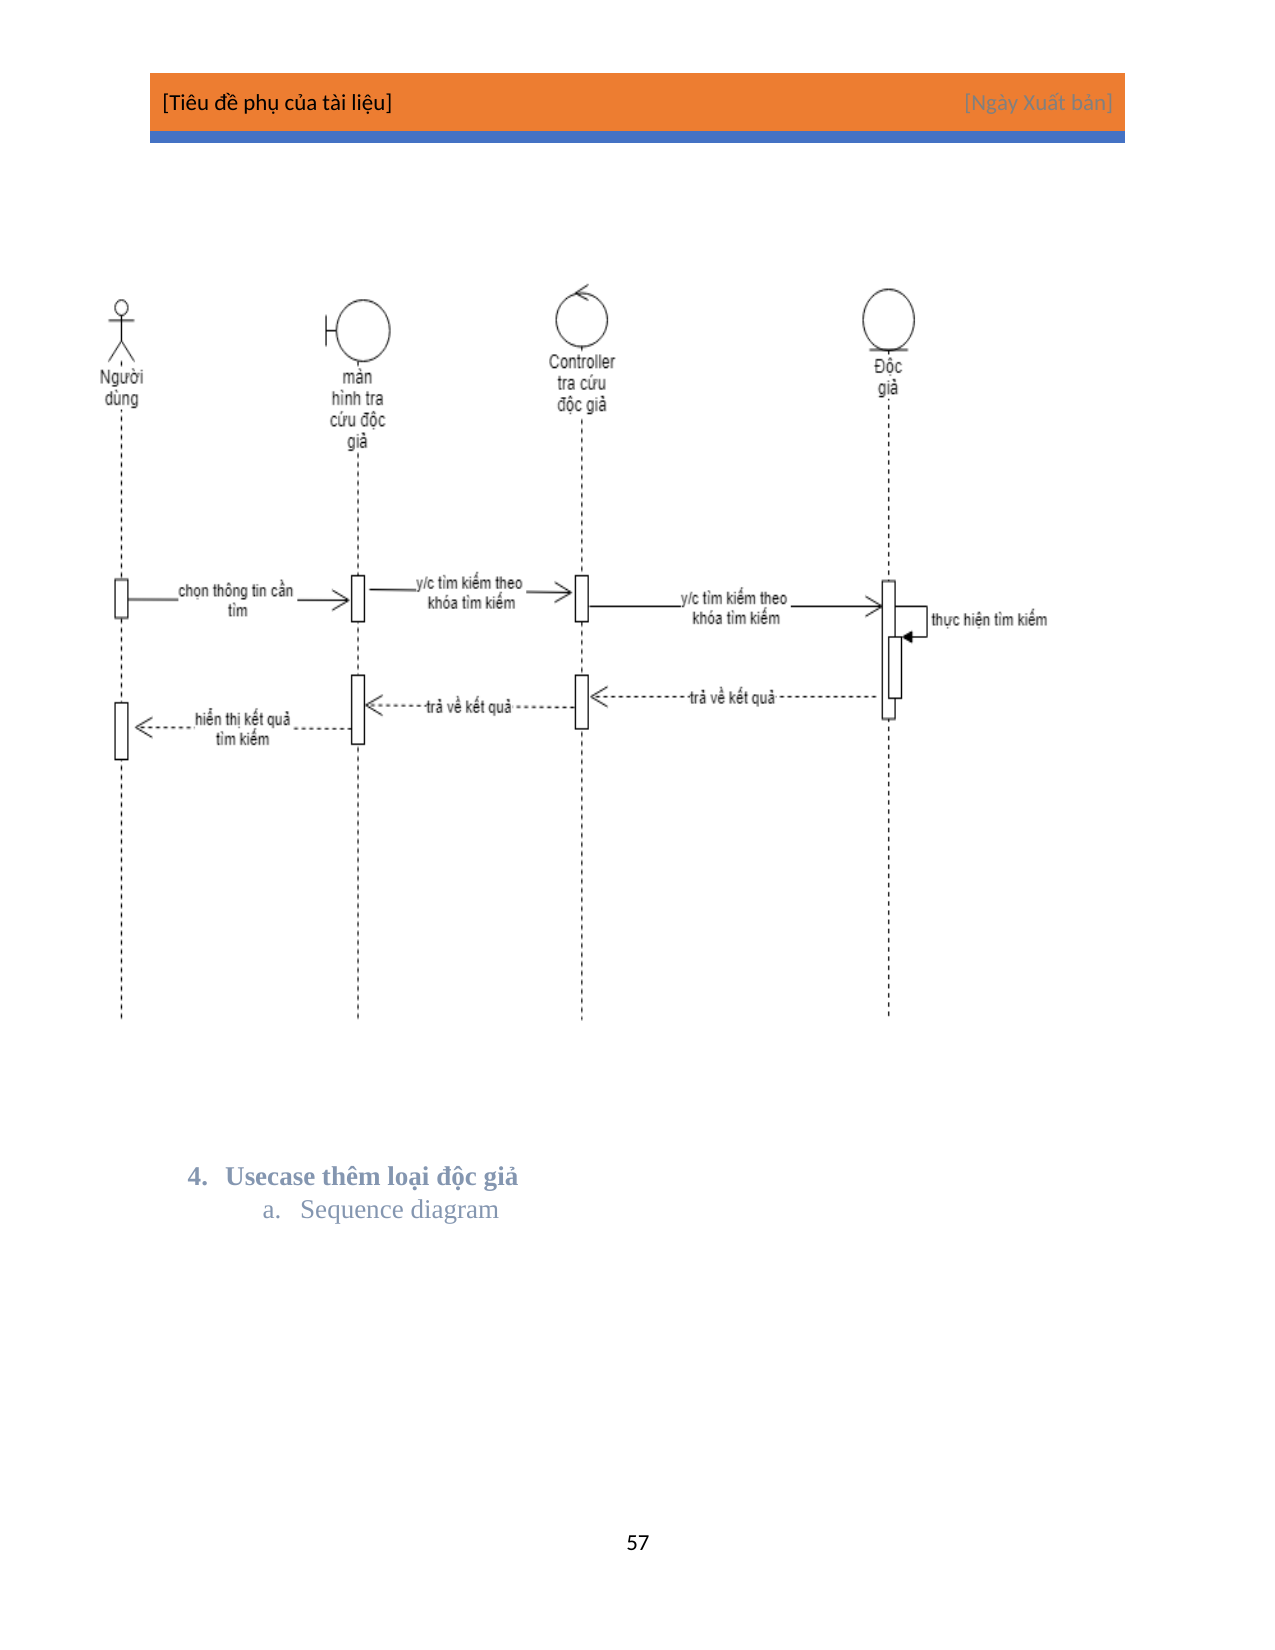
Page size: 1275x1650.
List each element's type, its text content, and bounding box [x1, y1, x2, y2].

subtitle Usecase thêm loại độc giả [187, 1160, 1125, 1192]
list Sequence diagram [262, 1193, 1125, 1224]
picture [89, 272, 1213, 1099]
